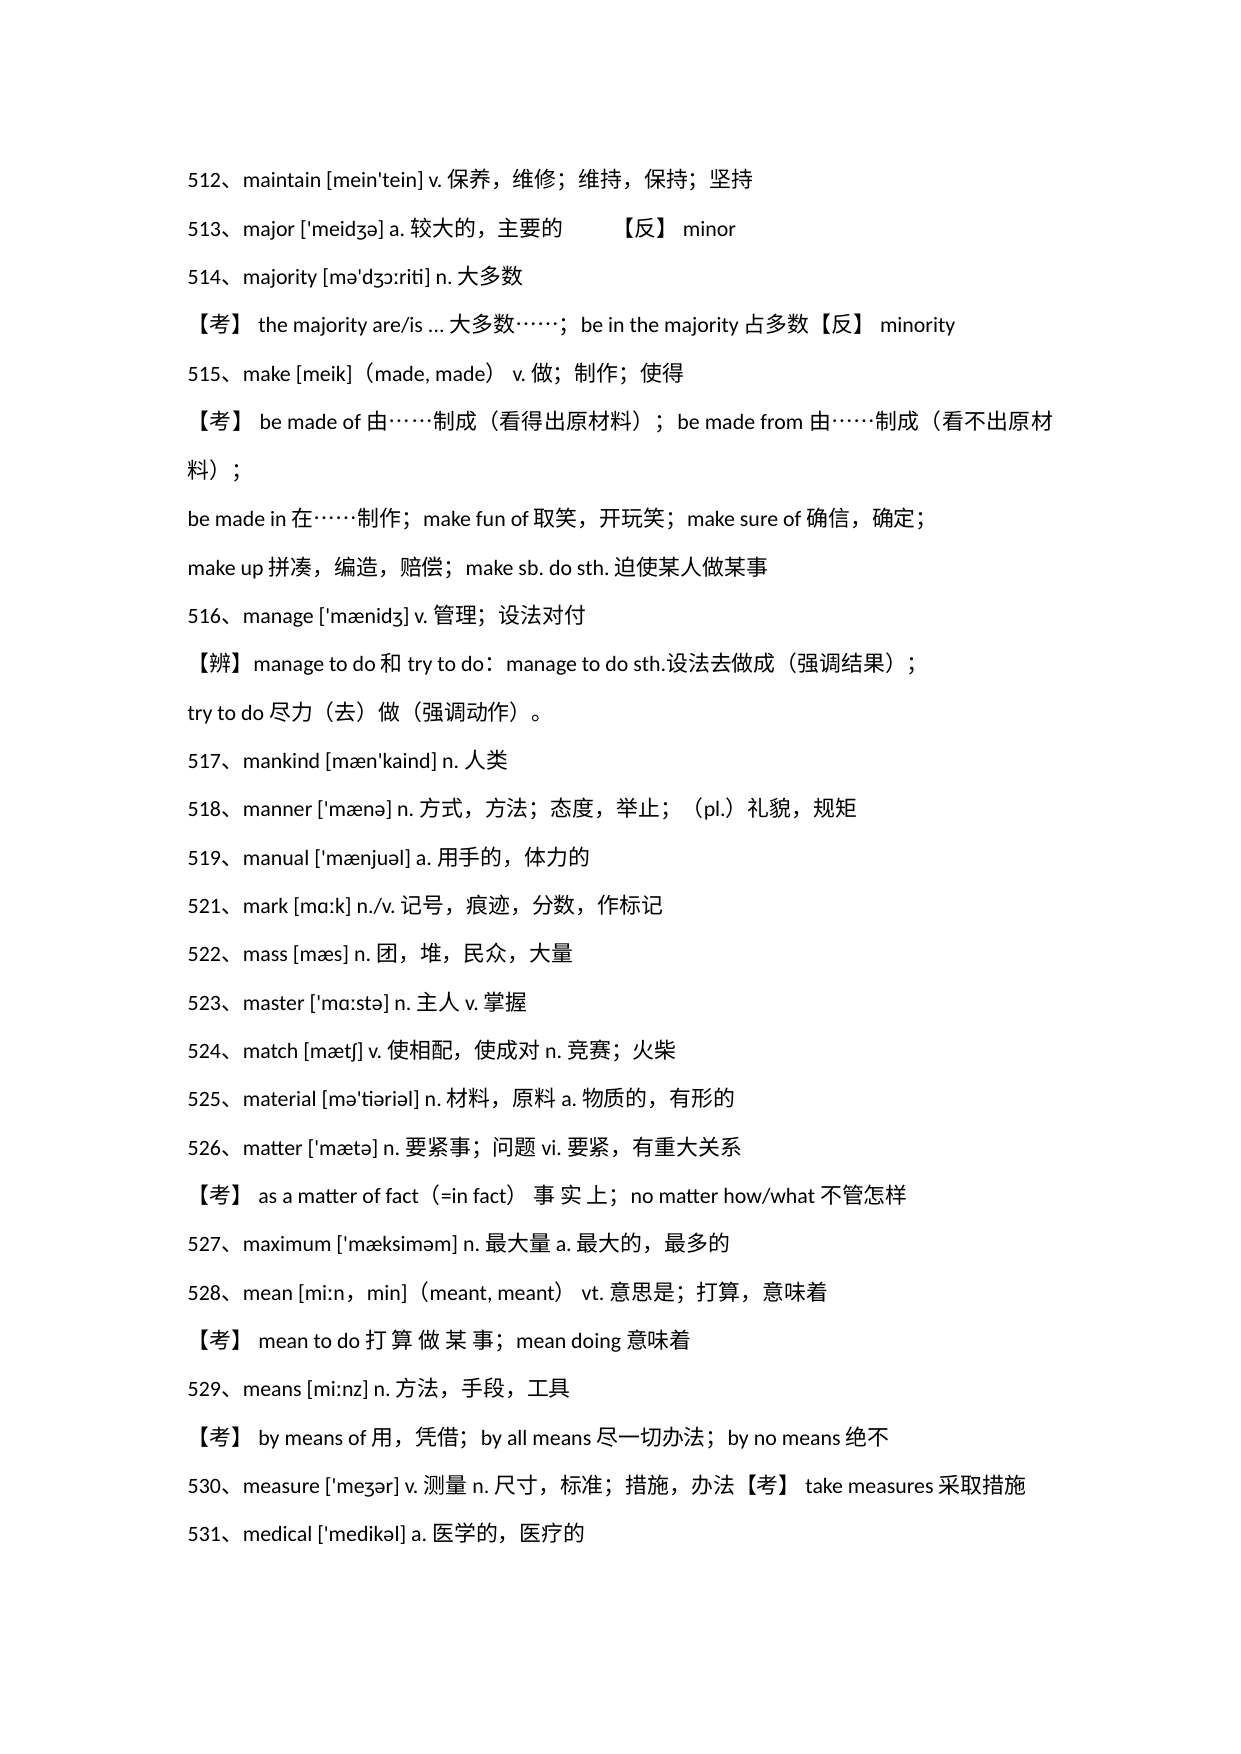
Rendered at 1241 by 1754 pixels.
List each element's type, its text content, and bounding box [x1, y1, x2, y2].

text 530、measure ['meʒər] v. 测量 n. 尺寸，标准；措施，办法【考】 take measures 采取措施 [187, 1467, 1053, 1500]
text 518、manner ['mænə] n. 方式，方法；态度，举止；（pl.）礼貌，规矩 [187, 791, 1053, 823]
text 526、matter ['mætə] n. 要紧事；问题 vi. 要紧，有重大关系 [187, 1129, 1053, 1162]
text 517、mankind [mæn'kaind] n. 人类 [187, 742, 1053, 775]
text try to do 尽力（去）做（强调动作）。 [187, 694, 1053, 727]
text 512、maintain [mein'tein] v. 保养，维修；维持，保持；坚持 [187, 162, 1053, 194]
text 519、manual ['mænjuəl] a. 用手的，体力的 [187, 839, 1053, 872]
text 【考】 the majority are/is ... 大多数……；be in the majority 占多数【反】 minority [187, 307, 1053, 339]
text 521、mark [mɑːk] n./v. 记号，痕迹，分数，作标记 [187, 887, 1053, 920]
text 524、match [mætʃ] v. 使相配，使成对 n. 竞赛；火柴 [187, 1032, 1053, 1065]
text 523、master ['mɑːstə] n. 主人 v. 掌握 [187, 984, 1053, 1017]
text 522、mass [mæs] n. 团，堆，民众，大量 [187, 936, 1053, 968]
text 525、material [mə'tiəriəl] n. 材料，原料 a. 物质的，有形的 [187, 1081, 1053, 1113]
text 513、major ['meidʒə] a. 较大的，主要的 【反】 minor [187, 210, 1053, 243]
text 【考】 as a matter of fact（=in fact） 事 实 上；no matter how/what 不管怎样 [187, 1177, 1053, 1210]
text 【考】 by means of 用，凭借；by all means 尽一切办法；by no means 绝不 [187, 1419, 1053, 1452]
text 529、means [miːnz] n. 方法，手段，工具 [187, 1371, 1053, 1403]
text 516、manage ['mænidʒ] v. 管理；设法对付 [187, 597, 1053, 630]
text 【辨】manage to do 和 try to do：manage to do sth.设法去做成（强调结果）； [187, 646, 1053, 678]
text 528、mean [miːn，min]（meant, meant） vt. 意思是；打算，意味着 [187, 1274, 1053, 1307]
text 527、maximum ['mæksiməm] n. 最大量 a. 最大的，最多的 [187, 1226, 1053, 1258]
text 【考】 mean to do 打 算 做 某 事；mean doing 意味着 [187, 1322, 1053, 1355]
text 515、make [meik]（made, made） v. 做；制作；使得 [187, 355, 1053, 388]
text 【考】 be made of 由……制成（看得出原材料）；be made from 由……制成（看不出原材料）； [187, 404, 1053, 485]
text 514、majority [mə'dʒɔːriti] n. 大多数 [187, 259, 1053, 291]
text be made in 在……制作；make fun of 取笑，开玩笑；make sure of 确信，确定； [187, 501, 1053, 533]
text 531、medical ['medikəl] a. 医学的，医疗的 [187, 1516, 1053, 1548]
text make up 拼凑，编造，赔偿；make sb. do sth. 迫使某人做某事 [187, 549, 1053, 582]
